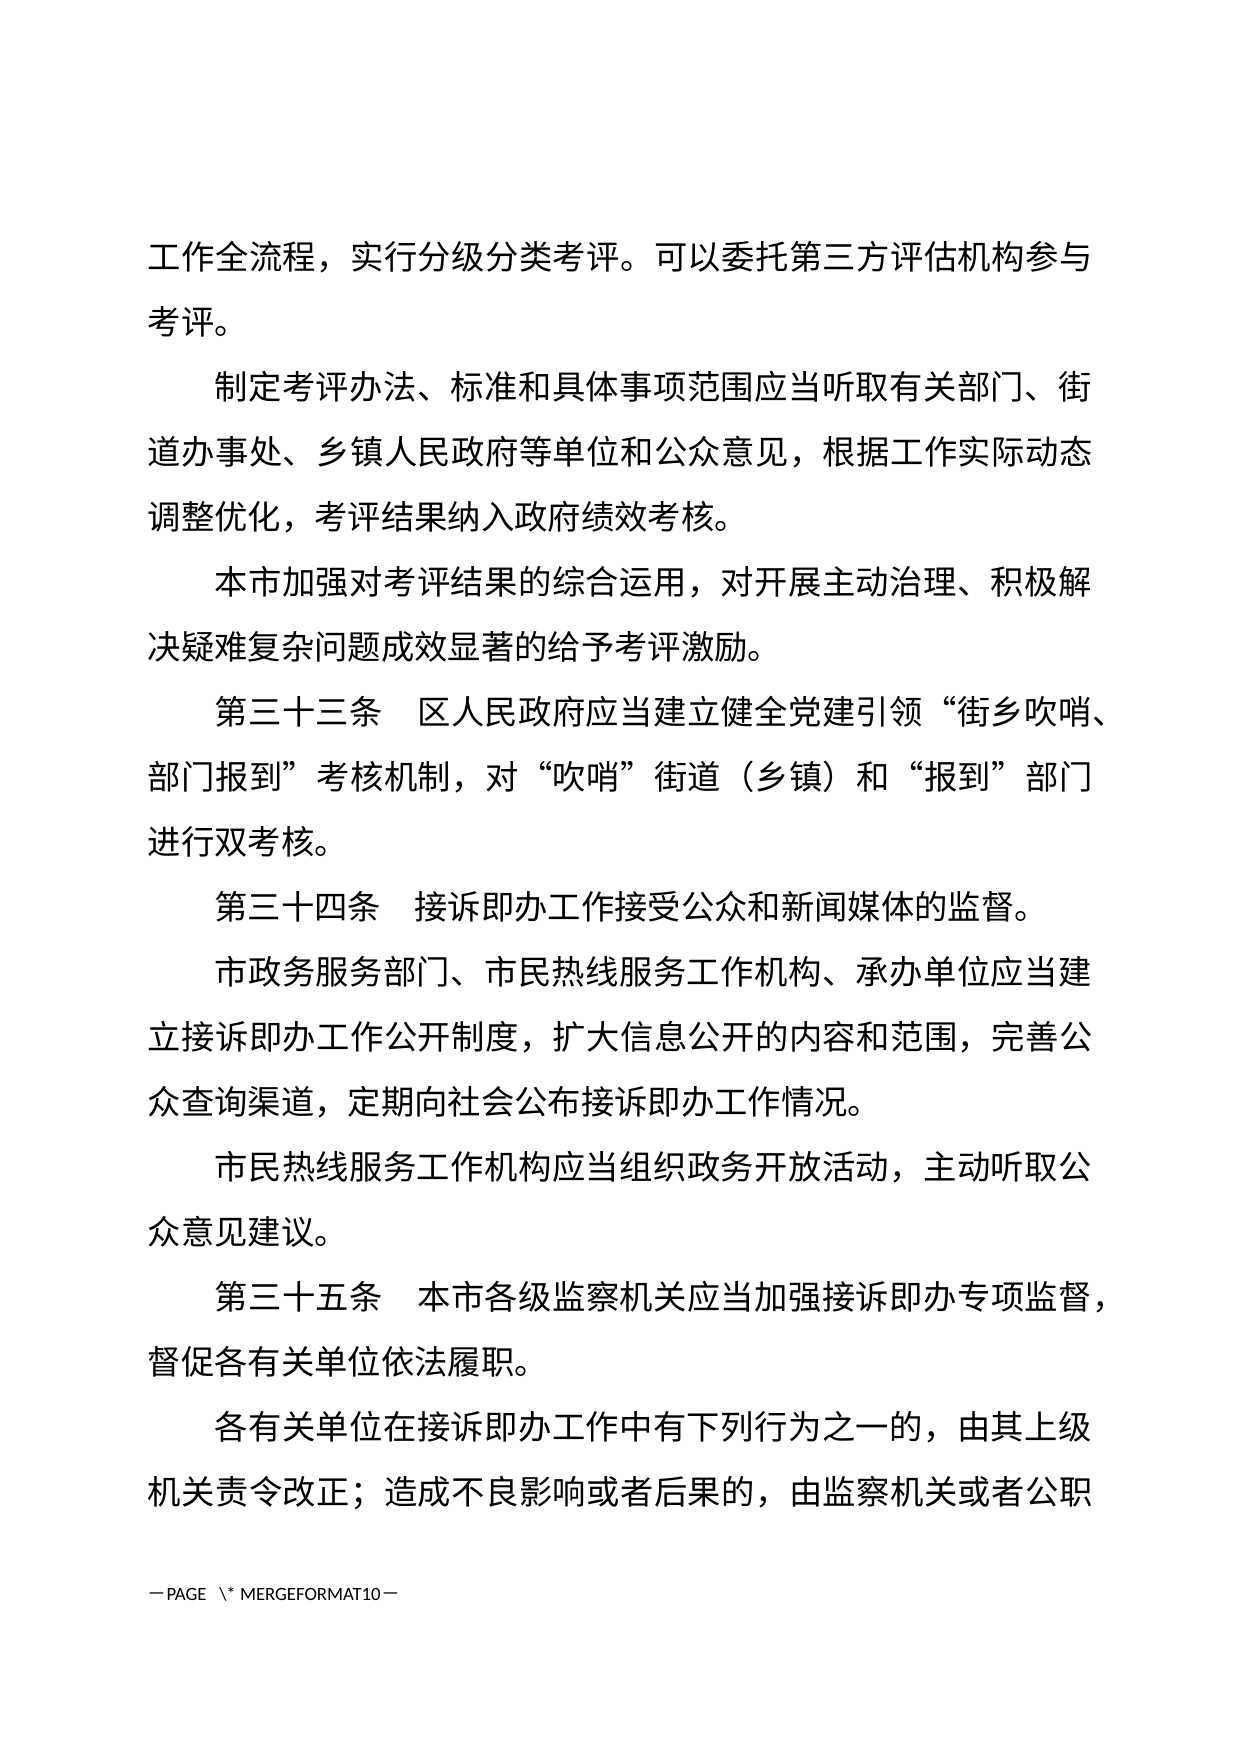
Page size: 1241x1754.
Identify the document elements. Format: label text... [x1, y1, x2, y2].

text 市政务服务部门、市民热线服务工作机构、承办单位应当建立接诉即办工作公开制度，扩大信息公开的内容和范围，完善公众查询渠道，定期向社会公布接诉即办工作情况。 [148, 937, 1092, 1132]
text 本市加强对考评结果的综合运用，对开展主动治理、积极解决疑难复杂问题成效显著的给予考评激励。 [148, 547, 1092, 677]
text 第三十三条 区人民政府应当建立健全党建引领“街乡吹哨、部门报到”考核机制，对“吹哨”街道（乡镇）和“报到”部门进行双考核。 [148, 677, 1092, 872]
text 第三十四条 接诉即办工作接受公众和新闻媒体的监督。 [148, 872, 1092, 937]
text 市民热线服务工作机构应当组织政务开放活动，主动听取公众意见建议。 [148, 1132, 1092, 1262]
text 制定考评办法、标准和具体事项范围应当听取有关部门、街道办事处、乡镇人民政府等单位和公众意见，根据工作实际动态调整优化，考评结果纳入政府绩效考核。 [148, 352, 1092, 547]
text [148, 1392, 1092, 1522]
text 第三十五条 本市各级监察机关应当加强接诉即办专项监督，督促各有关单位依法履职。 [148, 1262, 1092, 1392]
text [148, 222, 1092, 352]
